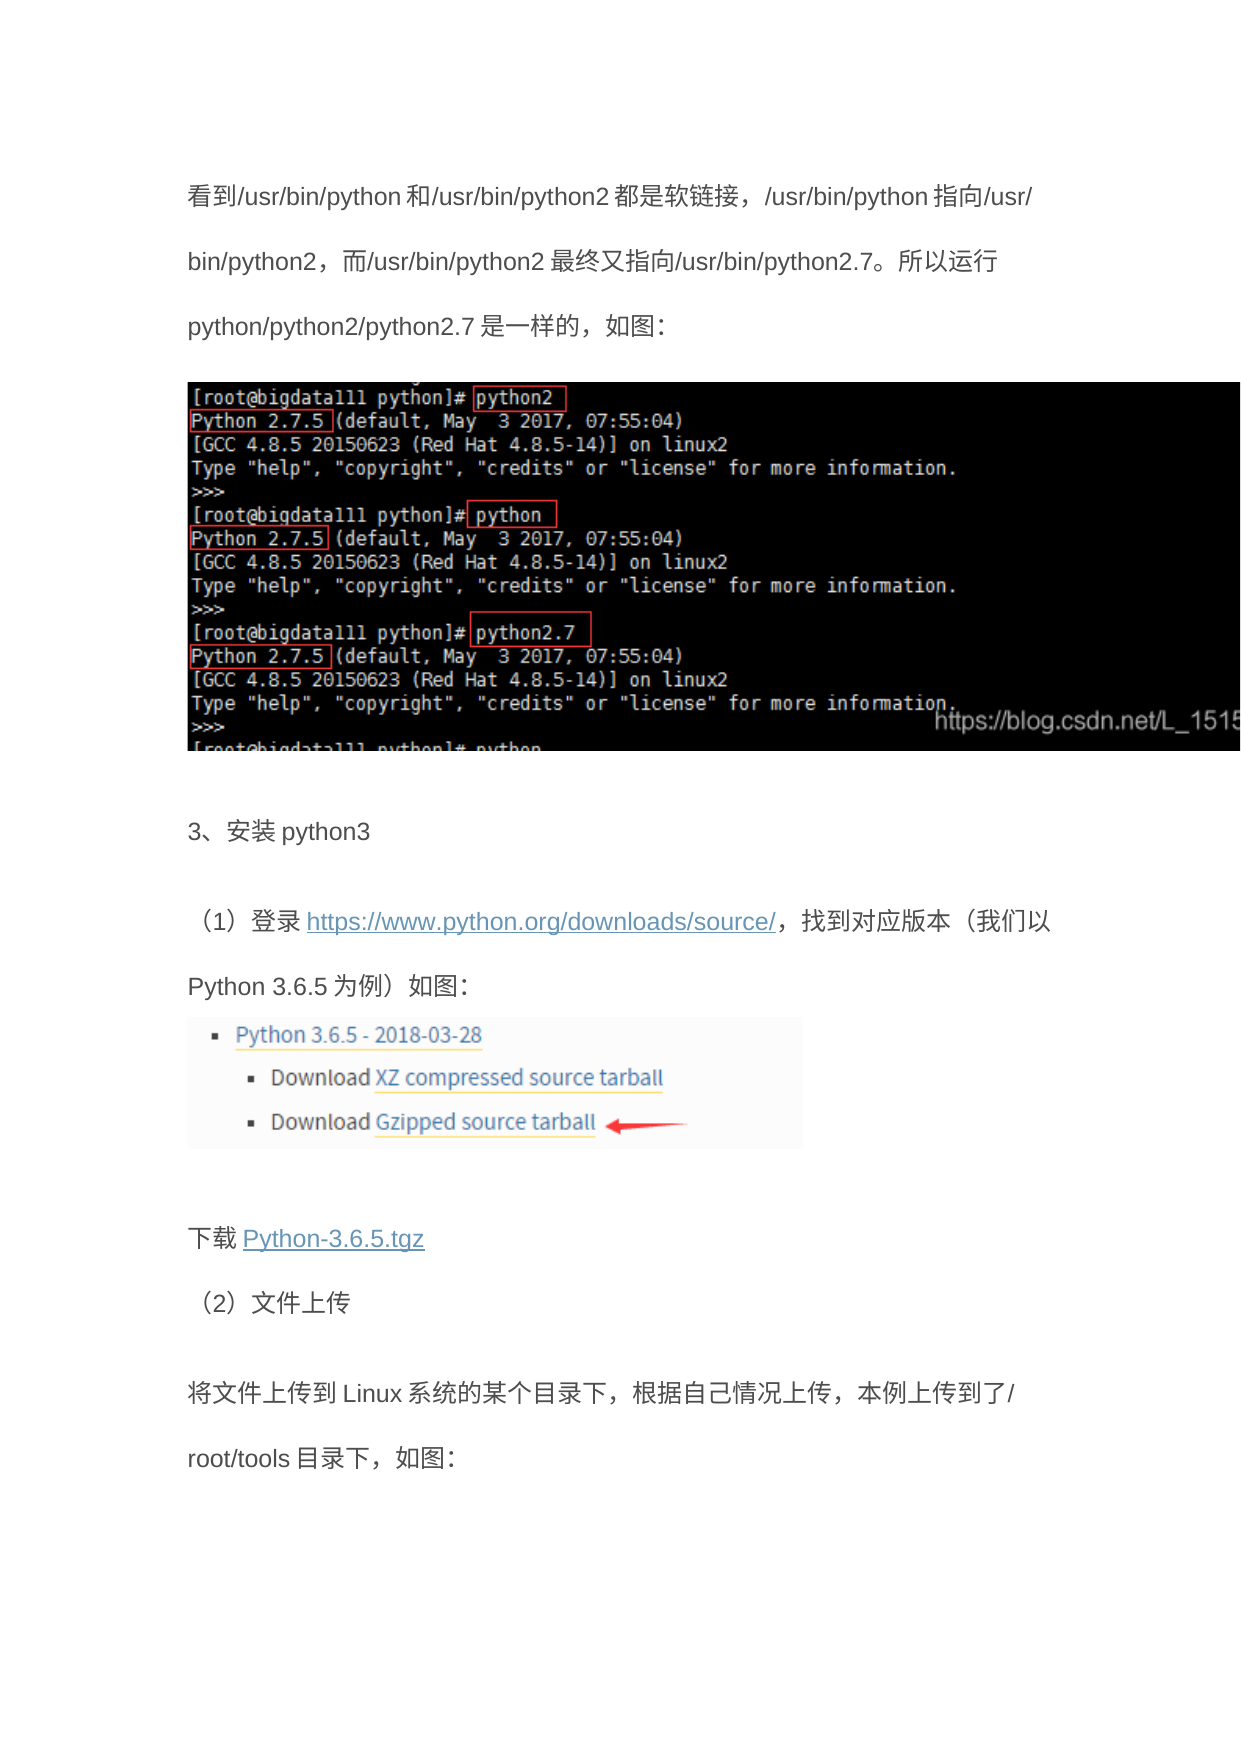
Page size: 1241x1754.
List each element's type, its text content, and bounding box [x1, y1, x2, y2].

text 将文件上传到Linux系统的某个目录下，根据自己情况上传，本例上传到了/root/tools目录下，如图： [187, 1359, 1053, 1489]
text 3、安装python3 [187, 797, 1053, 862]
picture [187, 382, 1241, 751]
text 下载Python-3.6.5.tgz [187, 1204, 1053, 1269]
text 看到/usr/bin/python和/usr/bin/python2都是软链接，/usr/bin/python指向/usr/bin/python2，而/usr/bin/python2最终又指向/usr/bin/python2.7。所以运行python/python2/python2.7是一样的，如图： [187, 162, 1053, 357]
text （1）登录https://www.python.org/downloads/source/，找到对应版本（我们以Python 3.6.5为例）如图： [187, 887, 1053, 1017]
picture [187, 1017, 804, 1149]
text （2）文件上传 [187, 1269, 1053, 1334]
